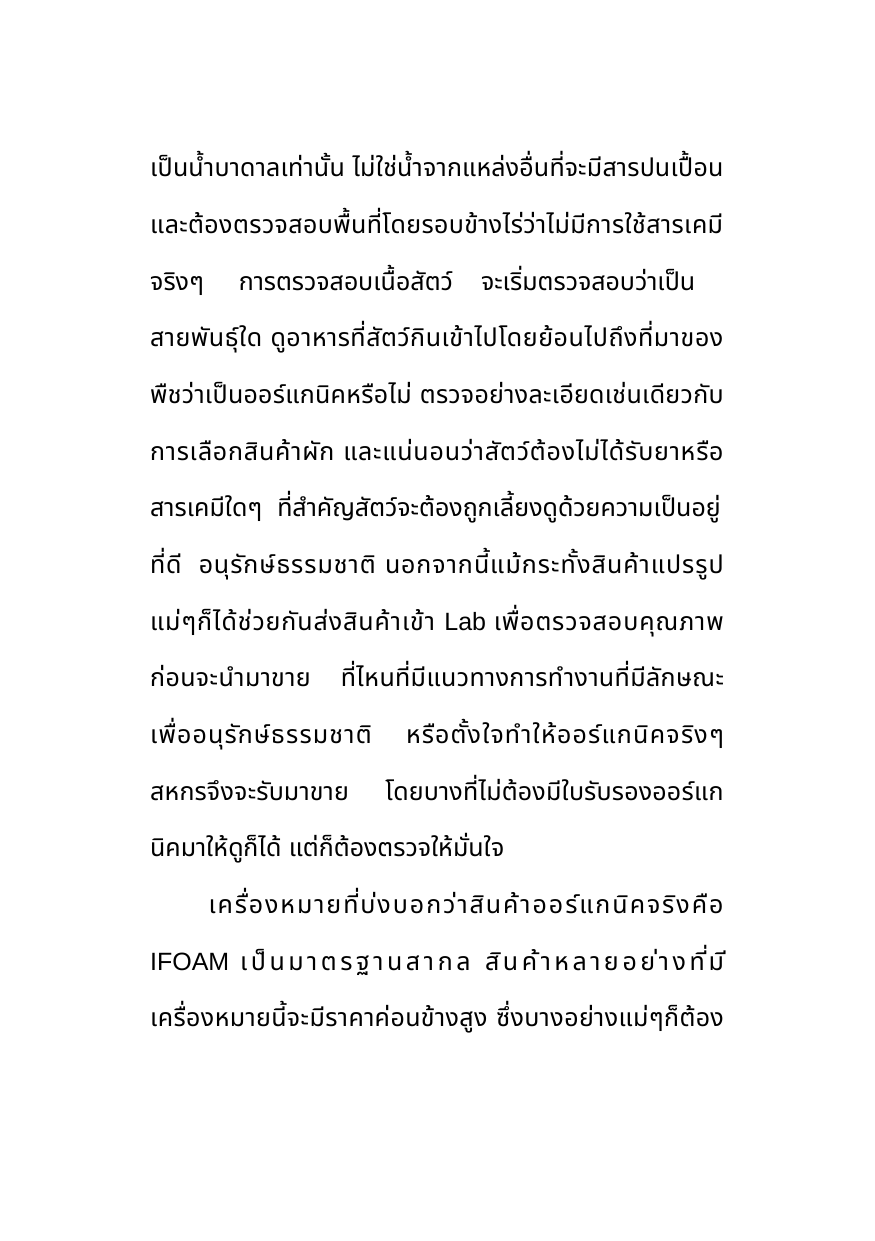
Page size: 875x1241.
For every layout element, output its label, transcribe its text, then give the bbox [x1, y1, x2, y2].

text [150, 887, 724, 1038]
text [150, 150, 724, 301]
text สายพันธุ์ใด ดูอาหารที่สัตว์กินเข้าไปโดยย้อนไปถึงที่มาของพืชว่าเป็นออร์แกนิคหรือไม่ ตรวจอย่างละเอียดเช่นเดียวกับการเลือกสินค้าผัก และแน่นอนว่าสัตว์ต้องไม่ได้รับยาหรือสารเคมีใดๆ ที่สำคัญสัตว์จะต้องถูกเลี้ยงดูด้วยความเป็นอยู่ที่ดี อนุรักษ์ธรรมชาติ นอกจากนี้แม้กระทั้งสินค้าแปรรูป แม่ๆก็ได้ช่วยกันส่งสินค้าเข้า Lab เพื่อตรวจสอบคุณภาพก่อนจะนำมาขาย ที่ไหนที่มีแนวทางการทำงานที่มีลักษณะเพื่ออนุรักษ์ธรรมชาติ หรือตั้งใจทำให้ออร์แกนิคจริงๆ สหกรจึงจะรับมาขาย โดยบางที่ไม่ต้องมีใบรับรองออร์แกนิคมาให้ดูก็ได้ แต่ก็ต้องตรวจให้มั่นใจ [150, 320, 724, 868]
